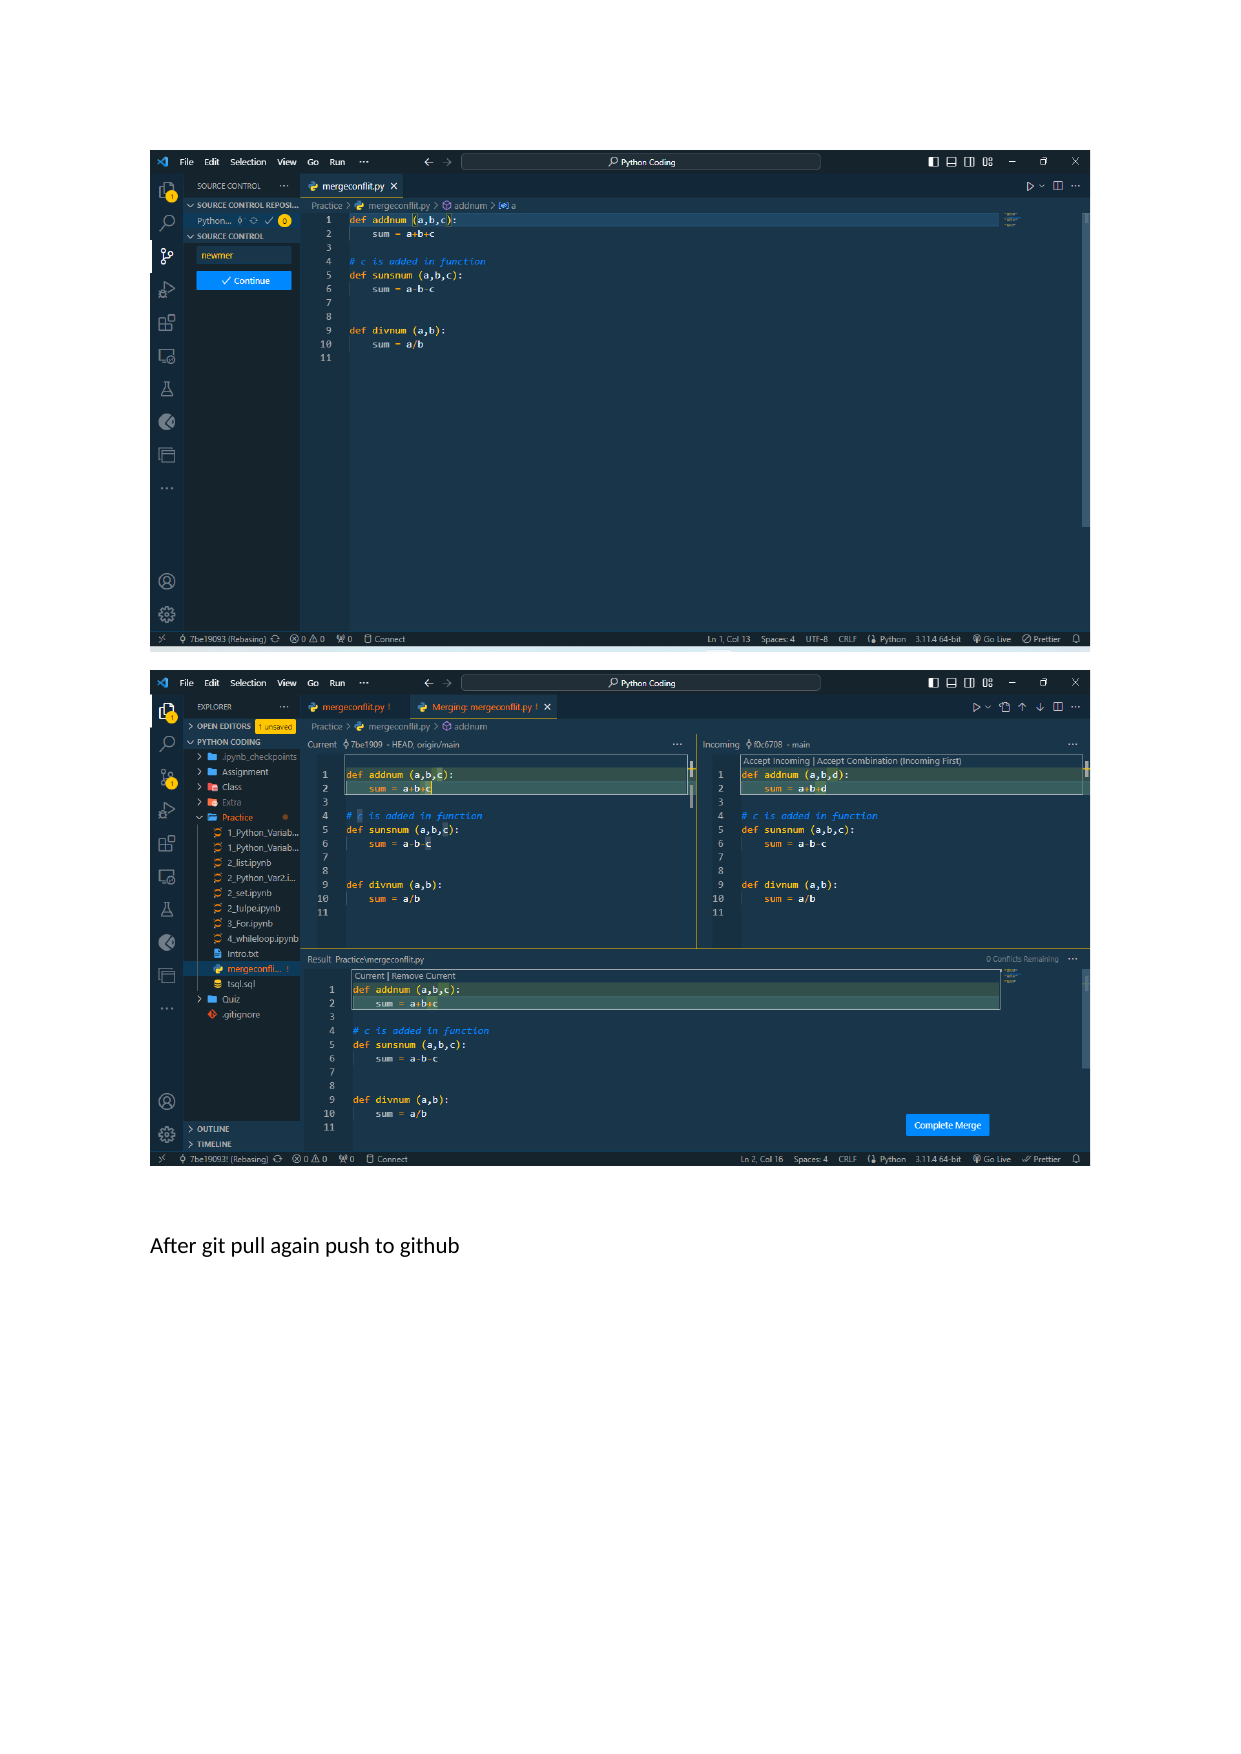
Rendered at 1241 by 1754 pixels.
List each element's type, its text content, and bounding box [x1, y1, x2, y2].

text After git pull again push to github [150, 1231, 1090, 1259]
picture [150, 150, 1091, 652]
picture [150, 670, 1091, 1166]
